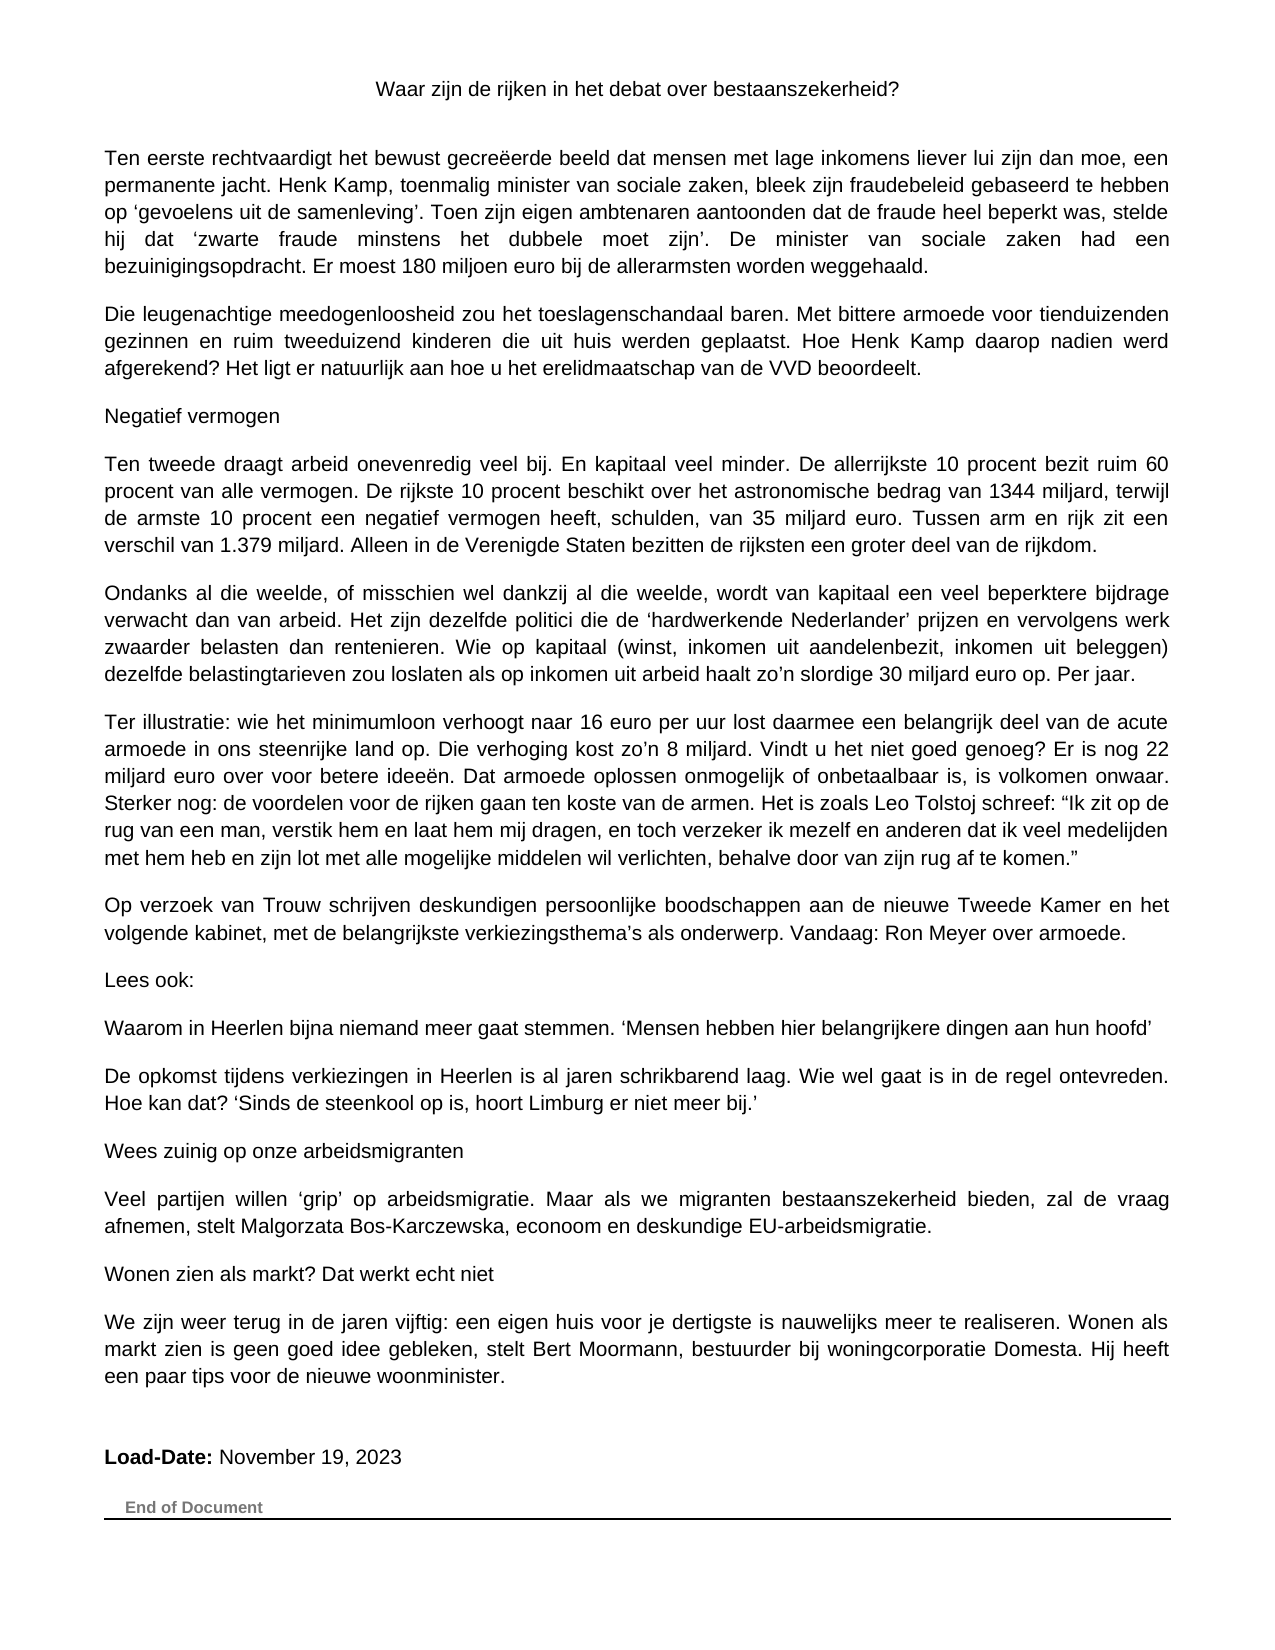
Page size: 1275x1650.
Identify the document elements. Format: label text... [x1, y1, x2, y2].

text Ter illustratie: wie het minimumloon verhoogt naar 16 euro per uur lost daarmee een belangrijk deel van de acute armoede in ons steenrijke land op. Die verhoging kost zo’n 8 miljard. Vindt u het niet goed genoeg? Er is nog 22 miljard euro over voor betere ideeën. Dat armoede oplossen onmogelijk of onbetaalbaar is, is volkomen onwaar. Sterker nog: de voordelen voor de rijken gaan ten koste van de armen. Het is zoals Leo Tolstoj schreef: “Ik zit op de rug van een man, verstik hem en laat hem mij dragen, en toch verzeker ik mezelf en anderen dat ik veel medelijden met hem heb en zijn lot met alle mogelijke middelen wil verlichten, behalve door van zijn rug af te komen.” [104, 707, 1171, 869]
text Negatief vermogen [104, 401, 1171, 428]
text End of Document [125, 1498, 1171, 1517]
text Ten tweede draagt arbeid onevenredig veel bij. En kapitaal veel minder. De allerrijkste 10 procent bezit ruim 60 procent van alle vermogen. De rijkste 10 procent beschikt over het astronomische bedrag van 1344 miljard, terwijl de armste 10 procent een negatief vermogen heeft, schulden, van 35 miljard euro. Tussen arm en rijk zit een verschil van 1.379 miljard. Alleen in de Verenigde Staten bezitten de rijksten een groter deel van de rijkdom. [104, 448, 1171, 557]
text De opkomst tijdens verkiezingen in Heerlen is al jaren schrikbarend laag. Wie wel gaat is in de regel ontevreden. Hoe kan dat? ‘Sinds de steenkool op is, hoort Limburg er niet meer bij.’ [104, 1061, 1171, 1115]
text Op verzoek van Trouw schrijven deskundigen persoonlijke boodschappen aan de nieuwe Tweede Kamer en het volgende kabinet, met de belangrijkste verkiezingsthema’s als onderwerp. Vandaag: Ron Meyer over armoede. [104, 890, 1171, 944]
text Die leugenachtige meedogenloosheid zou het toeslagenschandaal baren. Met bittere armoede voor tienduizenden gezinnen en ruim tweeduizend kinderen die uit huis werden geplaatst. Hoe Henk Kamp daarop nadien werd afgerekend? Het ligt er natuurlijk aan hoe u het erelidmaatschap van de VVD beoordeelt. [104, 298, 1171, 380]
text Veel partijen willen ‘grip’ op arbeidsmigratie. Maar als we migranten bestaanszekerheid bieden, zal de vraag afnemen, stelt Malgorzata Bos-Karczewska, econoom en deskundige EU-arbeidsmigratie. [104, 1184, 1171, 1238]
text Wees zuinig op onze arbeidsmigranten [104, 1136, 1171, 1163]
text Wonen zien als markt? Dat werkt echt niet [104, 1259, 1171, 1286]
text Ten eerste rechtvaardigt het bewust gecreëerde beeld dat mensen met lage inkomens liever lui zijn dan moe, een permanente jacht. Henk Kamp, toenmalig minister van sociale zaken, bleek zijn fraudebeleid gebaseerd te hebben op ‘gevoelens uit de samenleving’. Toen zijn eigen ambtenaren aantoonden dat de fraude heel beperkt was, stelde hij dat ‘zwarte fraude minstens het dubbele moet zijn’. De minister van sociale zaken had een bezuinigingsopdracht. Er moest 180 miljoen euro bij de allerarmsten worden weggehaald. [104, 142, 1171, 278]
text We zijn weer terug in de jaren vijftig: een eigen huis voor je dertigste is nauwelijks meer te realiseren. Wonen als markt zien is geen goed idee gebleken, stelt Bert Moormann, bestuurder bij woningcorporatie Domesta. Hij heeft een paar tips voor de nieuwe woonminister. [104, 1307, 1171, 1388]
text Load-Date: November 19, 2023 [104, 1413, 1171, 1469]
text Waarom in Heerlen bijna niemand meer gaat stemmen. ‘Mensen hebben hier belangrijkere dingen aan hun hoofd’ [104, 1013, 1171, 1040]
text Lees ook: [104, 965, 1171, 992]
text Ondanks al die weelde, of misschien wel dankzij al die weelde, wordt van kapitaal een veel beperktere bijdrage verwacht dan van arbeid. Het zijn dezelfde politici die de ‘hardwerkende Nederlander’ prijzen en vervolgens werk zwaarder belasten dan rentenieren. Wie op kapitaal (winst, inkomen uit aandelenbezit, inkomen uit beleggen) dezelfde belastingtarieven zou loslaten als op inkomen uit arbeid haalt zo’n slordige 30 miljard euro op. Per jaar. [104, 578, 1171, 686]
